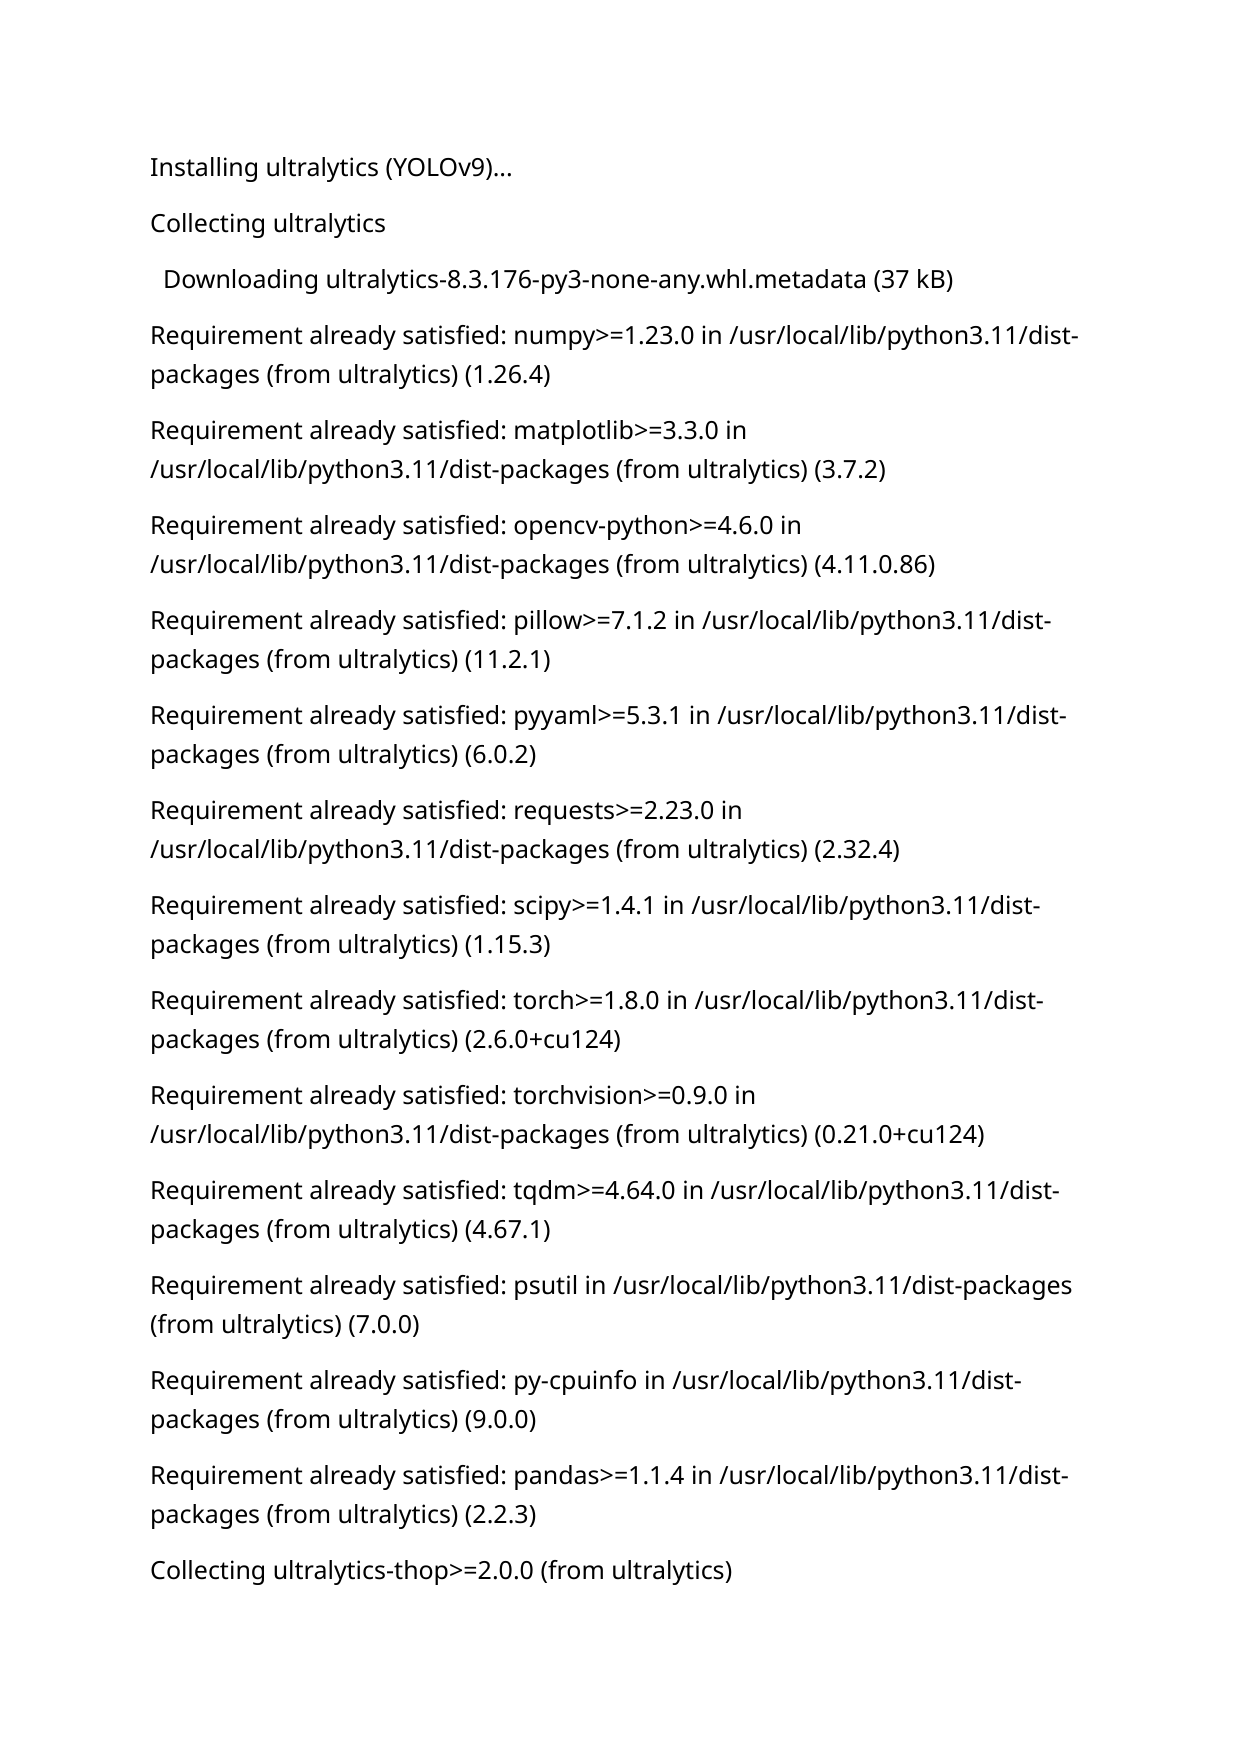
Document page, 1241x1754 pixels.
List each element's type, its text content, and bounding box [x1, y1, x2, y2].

text Requirement already satisfied: py-cpuinfo in /usr/local/lib/python3.11/dist-packages (from ultralytics) (9.0.0) [150, 1362, 1090, 1436]
text Collecting ultralytics [150, 206, 1090, 240]
text Requirement already satisfied: matplotlib>=3.3.0 in /usr/local/lib/python3.11/dist-packages (from ultralytics) (3.7.2) [150, 412, 1090, 486]
text Installing ultralytics (YOLOv9)... [150, 150, 1090, 184]
text Requirement already satisfied: pandas>=1.1.4 in /usr/local/lib/python3.11/dist-packages (from ultralytics) (2.2.3) [150, 1457, 1090, 1531]
text Requirement already satisfied: torchvision>=0.9.0 in /usr/local/lib/python3.11/dist-packages (from ultralytics) (0.21.0+cu124) [150, 1077, 1090, 1151]
text Collecting ultralytics-thop>=2.0.0 (from ultralytics) [150, 1552, 1090, 1587]
text Requirement already satisfied: pyyaml>=5.3.1 in /usr/local/lib/python3.11/dist-packages (from ultralytics) (6.0.2) [150, 697, 1090, 771]
text Requirement already satisfied: pillow>=7.1.2 in /usr/local/lib/python3.11/dist-packages (from ultralytics) (11.2.1) [150, 602, 1090, 676]
text Requirement already satisfied: psutil in /usr/local/lib/python3.11/dist-packages (from ultralytics) (7.0.0) [150, 1267, 1090, 1341]
text Downloading ultralytics-8.3.176-py3-none-any.whl.metadata (37 kB) [150, 262, 1090, 296]
text Requirement already satisfied: requests>=2.23.0 in /usr/local/lib/python3.11/dist-packages (from ultralytics) (2.32.4) [150, 792, 1090, 866]
text Requirement already satisfied: scipy>=1.4.1 in /usr/local/lib/python3.11/dist-packages (from ultralytics) (1.15.3) [150, 887, 1090, 961]
text Requirement already satisfied: torch>=1.8.0 in /usr/local/lib/python3.11/dist-packages (from ultralytics) (2.6.0+cu124) [150, 982, 1090, 1056]
text Requirement already satisfied: opencv-python>=4.6.0 in /usr/local/lib/python3.11/dist-packages (from ultralytics) (4.11.0.86) [150, 507, 1090, 581]
text Requirement already satisfied: tqdm>=4.64.0 in /usr/local/lib/python3.11/dist-packages (from ultralytics) (4.67.1) [150, 1172, 1090, 1246]
text Requirement already satisfied: numpy>=1.23.0 in /usr/local/lib/python3.11/dist-packages (from ultralytics) (1.26.4) [150, 317, 1090, 391]
